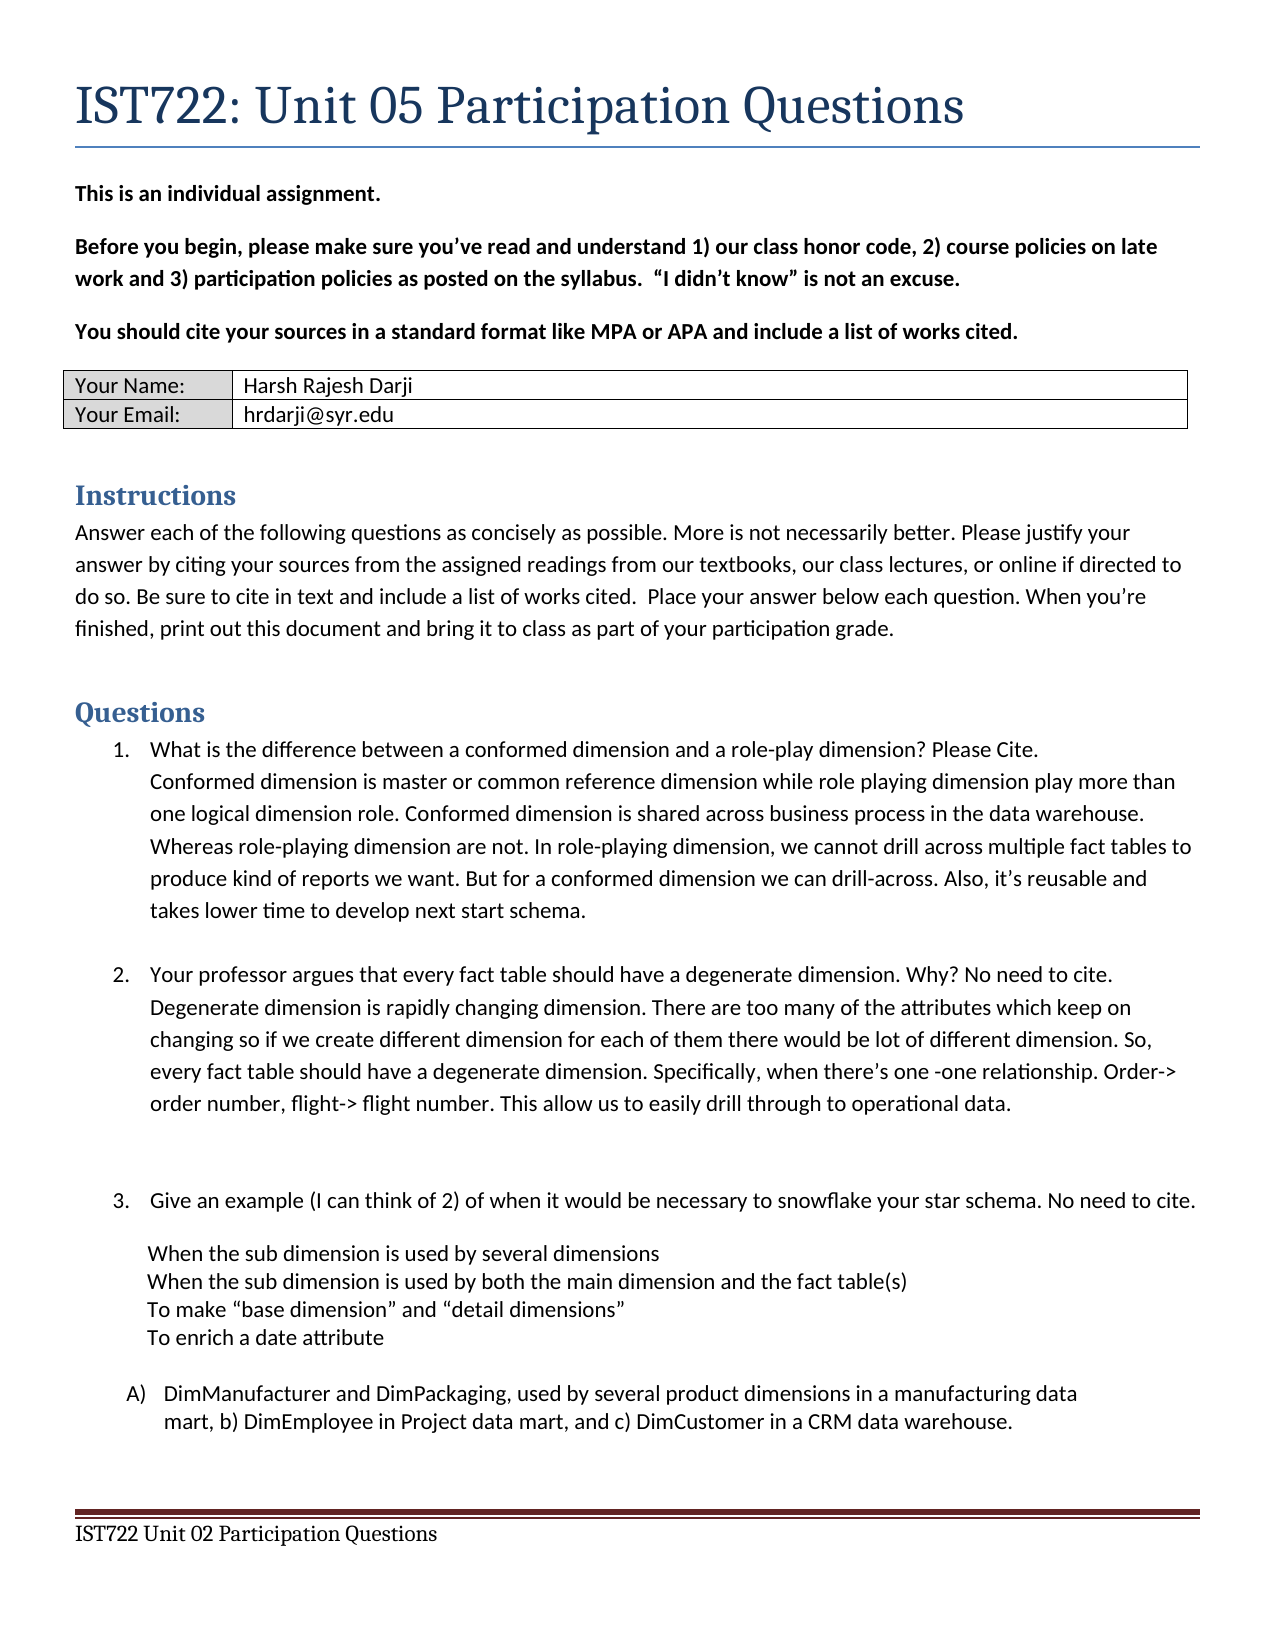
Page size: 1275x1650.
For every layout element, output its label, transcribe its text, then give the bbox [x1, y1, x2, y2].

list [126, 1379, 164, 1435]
table_header Your Name: [64, 371, 232, 399]
list Give an example (I can think of 2) of when it would be necessary to snowflake your star schema. No need to cite. [112, 1186, 1200, 1214]
table_header Harsh Rajesh Darji [233, 371, 1187, 399]
text Answer each of the following questions as concisely as possible. More is not necessarily better. Please justify your answer by citing your sources from the assigned readings from our textbooks, our class lectures, or online if directed to do so. Be sure to cite in text and include a list of works cited. Place your answer below each question. When you’re finished, print out this document and bring it to class as part of your participation grade. [75, 518, 1200, 642]
list Degenerate dimension is rapidly changing dimension. There are too many of the attributes which keep on changing so if we create different dimension for each of them there would be lot of different dimension. So, every fact table should have a degenerate dimension. Specifically, when there’s one -one relationship. Order-> order number, flight-> flight number. This allow us to easily drill through to operational data. [150, 993, 1200, 1182]
list Conformed dimension is master or common reference dimension while role playing dimension play more than one logical dimension role. Conformed dimension is shared across business process in the data warehouse. Whereas role-playing dimension are not. In role-playing dimension, we cannot drill across multiple fact tables to produce kind of reports we want. But for a conformed dimension we can drill-across. Also, it’s reusable and takes lower time to develop next start schema. [150, 767, 1200, 956]
table_cell Your Email: [64, 400, 232, 428]
subtitle Questions [75, 697, 1200, 730]
table_cell hrdarji@syr.edu [233, 400, 1187, 428]
text To enrich a date attribute [75, 1323, 1200, 1351]
subtitle Instructions [75, 479, 1200, 513]
text This is an individual assignment. [75, 179, 1200, 207]
title IST722: Unit 05 Participation Questions [75, 75, 1200, 146]
list What is the difference between a conformed dimension and a role-play dimension? Please Cite. [112, 735, 1200, 763]
text You should cite your sources in a standard format like MPA or APA and include a list of works cited. [75, 317, 1200, 345]
text Before you begin, please make sure you’ve read and understand 1) our class honor code, 2) course policies on late work and 3) participation policies as posted on the syllabus. “I didn’t know” is not an excuse. [75, 232, 1200, 292]
text When the sub dimension is used by both the main dimension and the fact table(s) [75, 1267, 1200, 1295]
list Your professor argues that every fact table should have a degenerate dimension. Why? No need to cite. [112, 961, 1200, 988]
text When the sub dimension is used by several dimensions [75, 1239, 1200, 1267]
text To make “base dimension” and “detail dimensions” [75, 1295, 1200, 1323]
